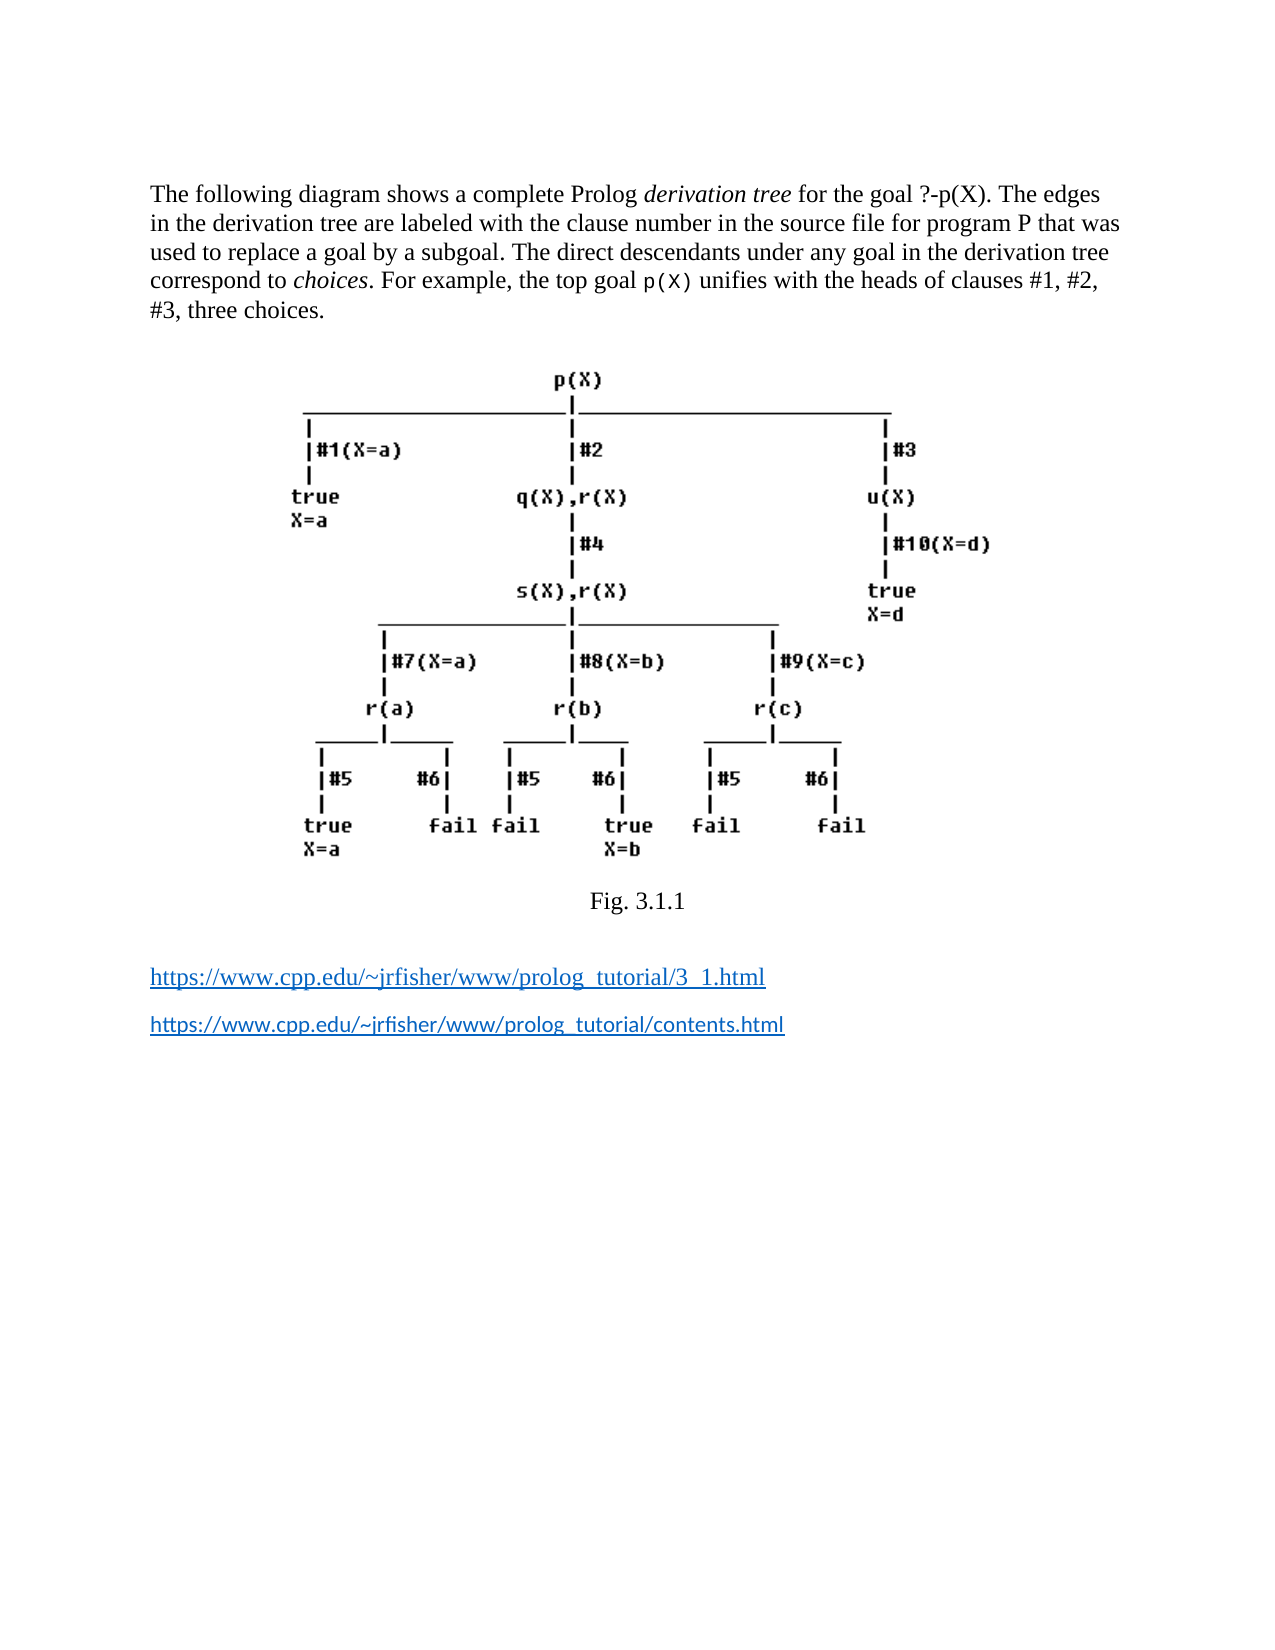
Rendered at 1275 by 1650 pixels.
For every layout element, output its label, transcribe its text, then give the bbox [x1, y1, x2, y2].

picture [253, 352, 1022, 886]
text https://www.cpp.edu/~jrfisher/www/prolog_tutorial/contents.html [150, 1010, 1125, 1038]
text The following diagram shows a complete Prolog derivation tree for the goal ?-p(X). The edges in the derivation tree are labeled with the clause number in the source file for program P that was used to replace a goal by a subgoal. The direct descendants under any goal in the derivation tree correspond to choices. For example, the top goal p(X) unifies with the heads of clauses #1, #2, #3, three choices. [150, 179, 1125, 324]
text https://www.cpp.edu/~jrfisher/www/prolog_tutorial/3_1.html [150, 962, 1125, 991]
